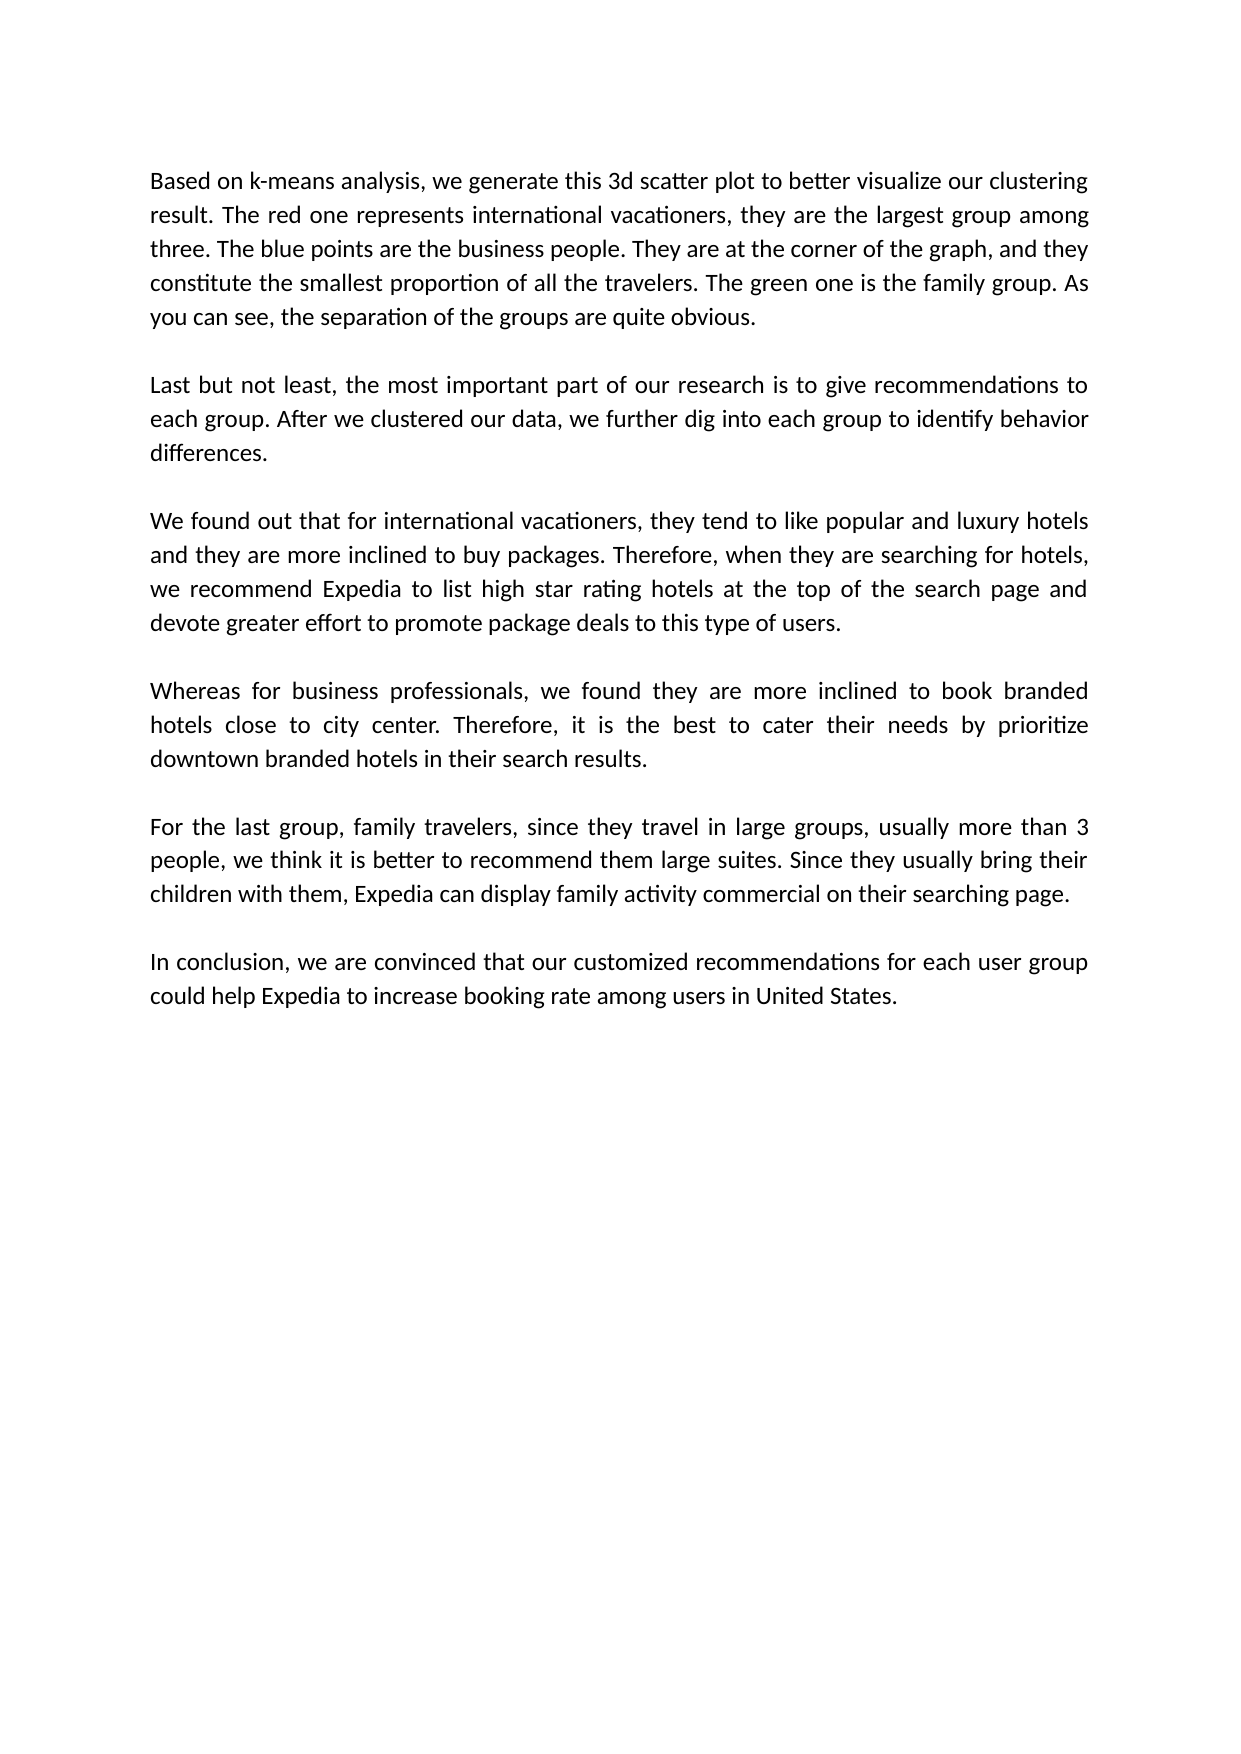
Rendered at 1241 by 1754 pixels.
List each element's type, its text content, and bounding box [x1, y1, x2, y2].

text For the last group, family travelers, since they travel in large groups, usually more than 3 people, we think it is better to recommend them large suites. Since they usually bring their children with them, Expedia can display family activity commercial on their searching page. [150, 809, 1090, 911]
text We found out that for international vacationers, they tend to like popular and luxury hotels and they are more inclined to buy packages. Therefore, when they are searching for hotels, we recommend Expedia to list high star rating hotels at the top of the search page and devote greater effort to promote package deals to this type of users. [150, 503, 1090, 639]
text Whereas for business professionals, we found they are more inclined to book branded hotels close to city center. Therefore, it is the best to cater their needs by prioritize downtown branded hotels in their search results. [150, 673, 1090, 775]
text In conclusion, we are convinced that our customized recommendations for each user group could help Expedia to increase booking rate among users in United States. [150, 945, 1090, 1013]
text Based on k-means analysis, we generate this 3d scatter plot to better visualize our clustering result. The red one represents international vacationers, they are the largest group among three. The blue points are the business people. They are at the corner of the graph, and they constitute the smallest proportion of all the travelers. The green one is the family group. As you can see, the separation of the groups are quite obvious. [150, 164, 1090, 334]
text Last but not least, the most important part of our research is to give recommendations to each group. After we clustered our data, we further dig into each group to identify behavior differences. [150, 368, 1090, 469]
